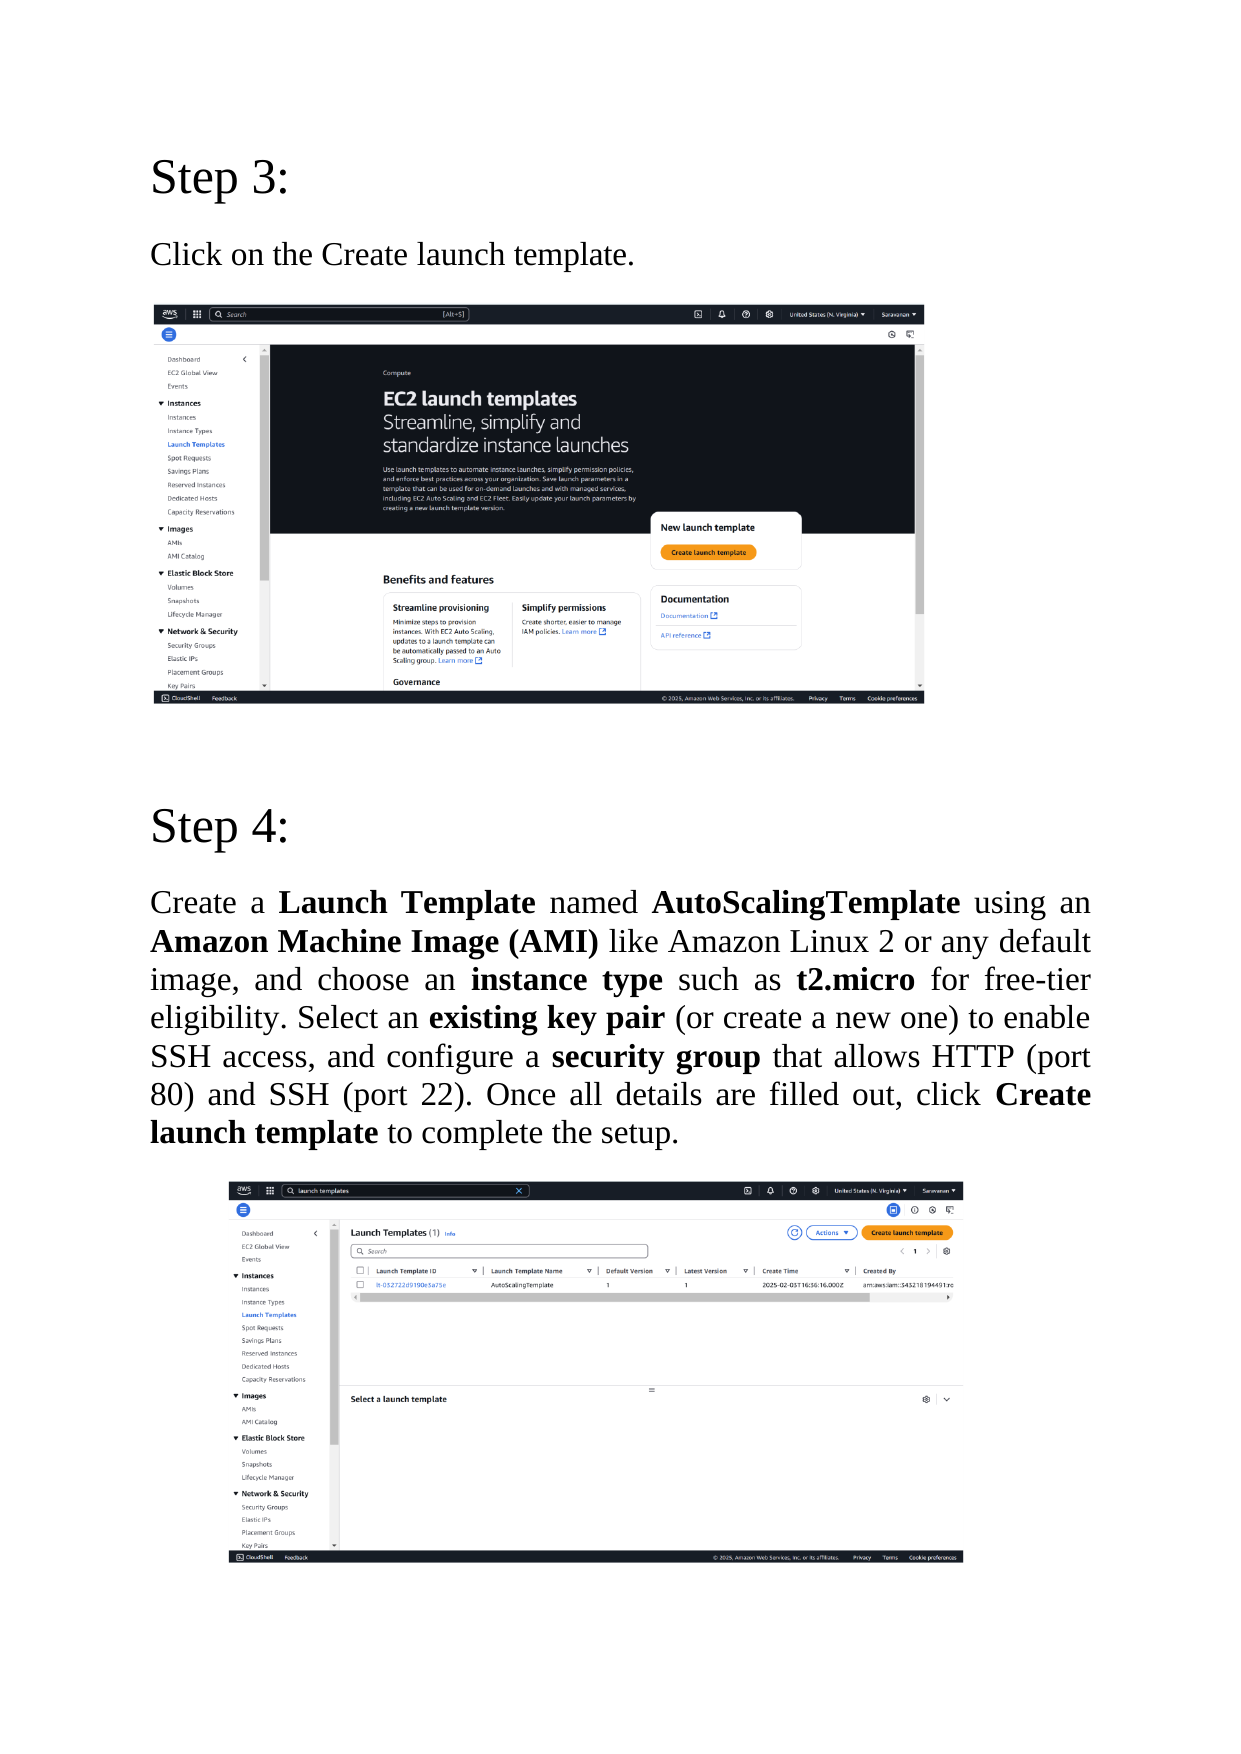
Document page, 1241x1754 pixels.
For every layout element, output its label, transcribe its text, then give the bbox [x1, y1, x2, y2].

subtitle Step 3: [150, 147, 1137, 204]
text Click on the Create launch template. [150, 234, 1137, 272]
picture [228, 1181, 964, 1563]
picture [153, 302, 925, 704]
text Create a Launch Template named AutoScalingTemplate using an Amazon Machine Image (AMI) like Amazon Linux 2 or any default image, and choose an instance type such as t2.micro for free-tier eligibility. Select an existing key pair (or create a new one) to enable SSH access, and configure a security group that allows HTTP (port 80) and SSH (port 22). Once all details are filled out, click Create launch template to complete the setup. [150, 883, 1091, 1151]
subtitle Step 4: [150, 796, 1137, 853]
